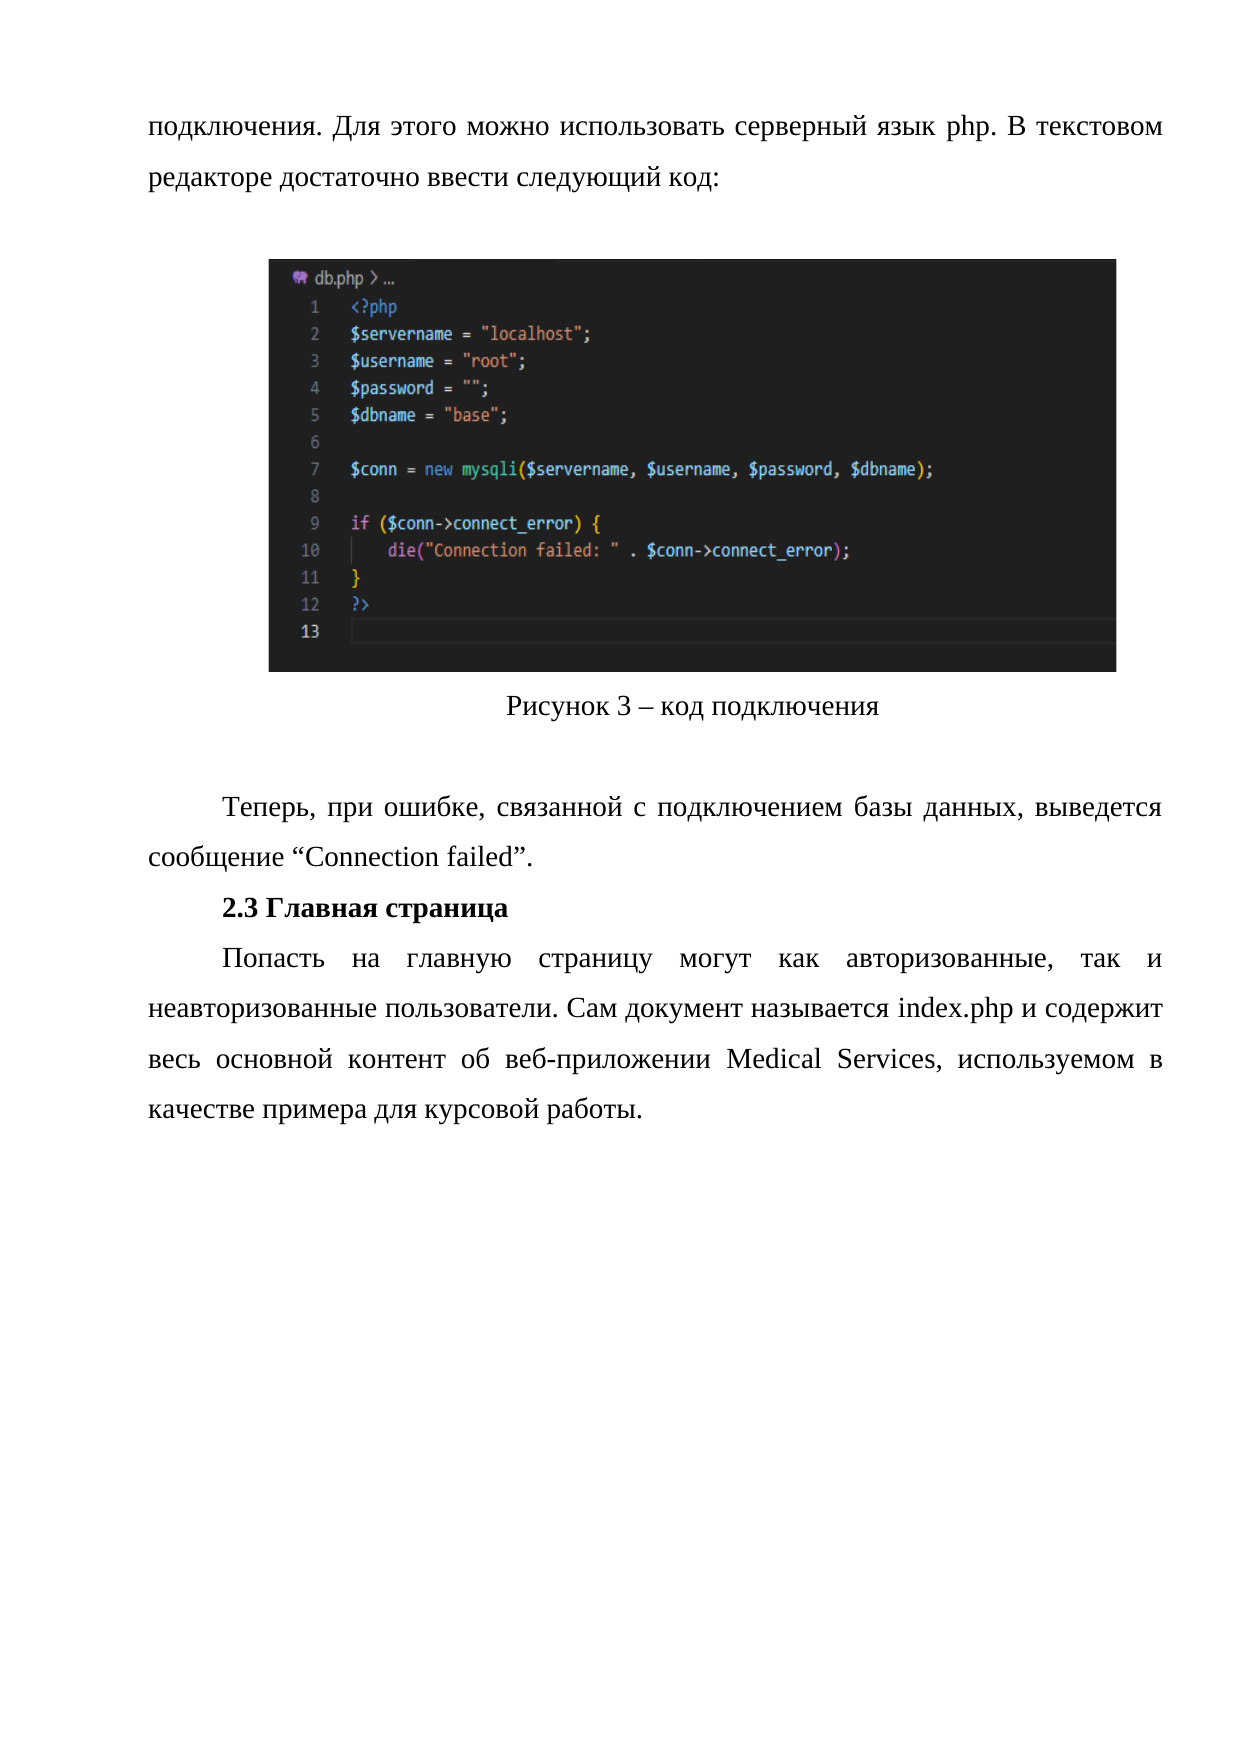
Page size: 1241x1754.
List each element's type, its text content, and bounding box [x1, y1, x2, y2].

text Рисунок 3 – код подключения [148, 688, 1163, 722]
picture [268, 259, 1117, 672]
subtitle 2.3 Главная страница [148, 890, 1163, 923]
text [148, 108, 1163, 192]
text Попасть на главную страницу могут как авторизованные, так и неавторизованные пользователи. Сам документ называется index.php и содержит весь основной контент об веб-приложении Medical Services, используемом в качестве примера для курсовой работы. [148, 940, 1163, 1124]
text Теперь, при ошибке, связанной с подключением базы данных, выведется сообщение “Connection failed”. [148, 789, 1163, 873]
